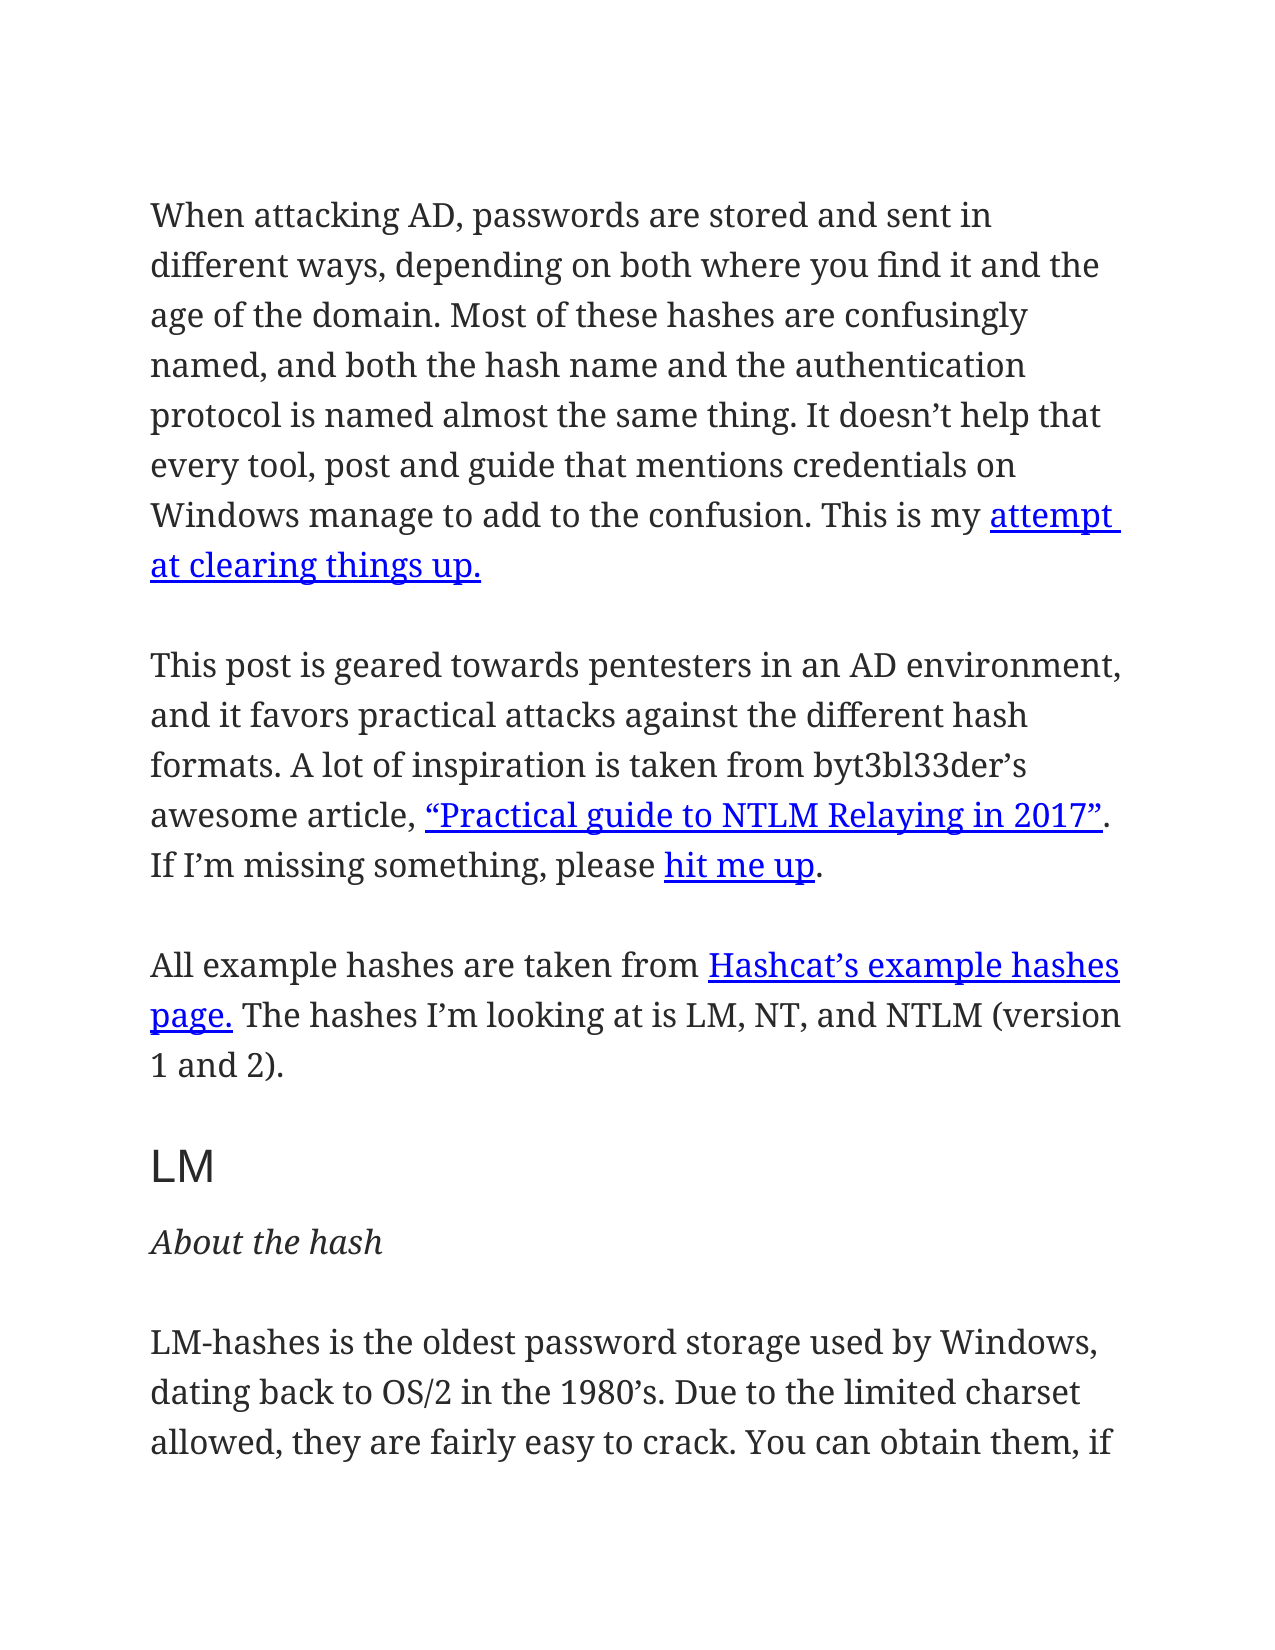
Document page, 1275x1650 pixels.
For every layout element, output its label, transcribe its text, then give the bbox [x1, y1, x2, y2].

text About the hash [150, 1214, 1125, 1264]
text When attacking AD, passwords are stored and sent in different ways, depending on both where you find it and the age of the domain. Most of these hashes are confusingly named, and both the hash name and the authentication protocol is named almost the same thing. It doesn’t help that every tool, post and guide that mentions credentials on Windows manage to add to the confusion. This is my attempt at clearing things up. [150, 187, 1125, 587]
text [150, 1314, 1125, 1464]
text All example hashes are taken from Hashcat’s example hashes page. The hashes I’m looking at is LM, NT, and NTLM (version 1 and 2). [150, 937, 1125, 1087]
text This post is geared towards pentesters in an AD environment, and it favors practical attacks against the different hash formats. A lot of inspiration is taken from byt3bl33der’s awesome article, “Practical guide to NTLM Relaying in 2017”. If I’m missing something, please hit me up. [150, 637, 1125, 887]
text LM [150, 1136, 1125, 1192]
